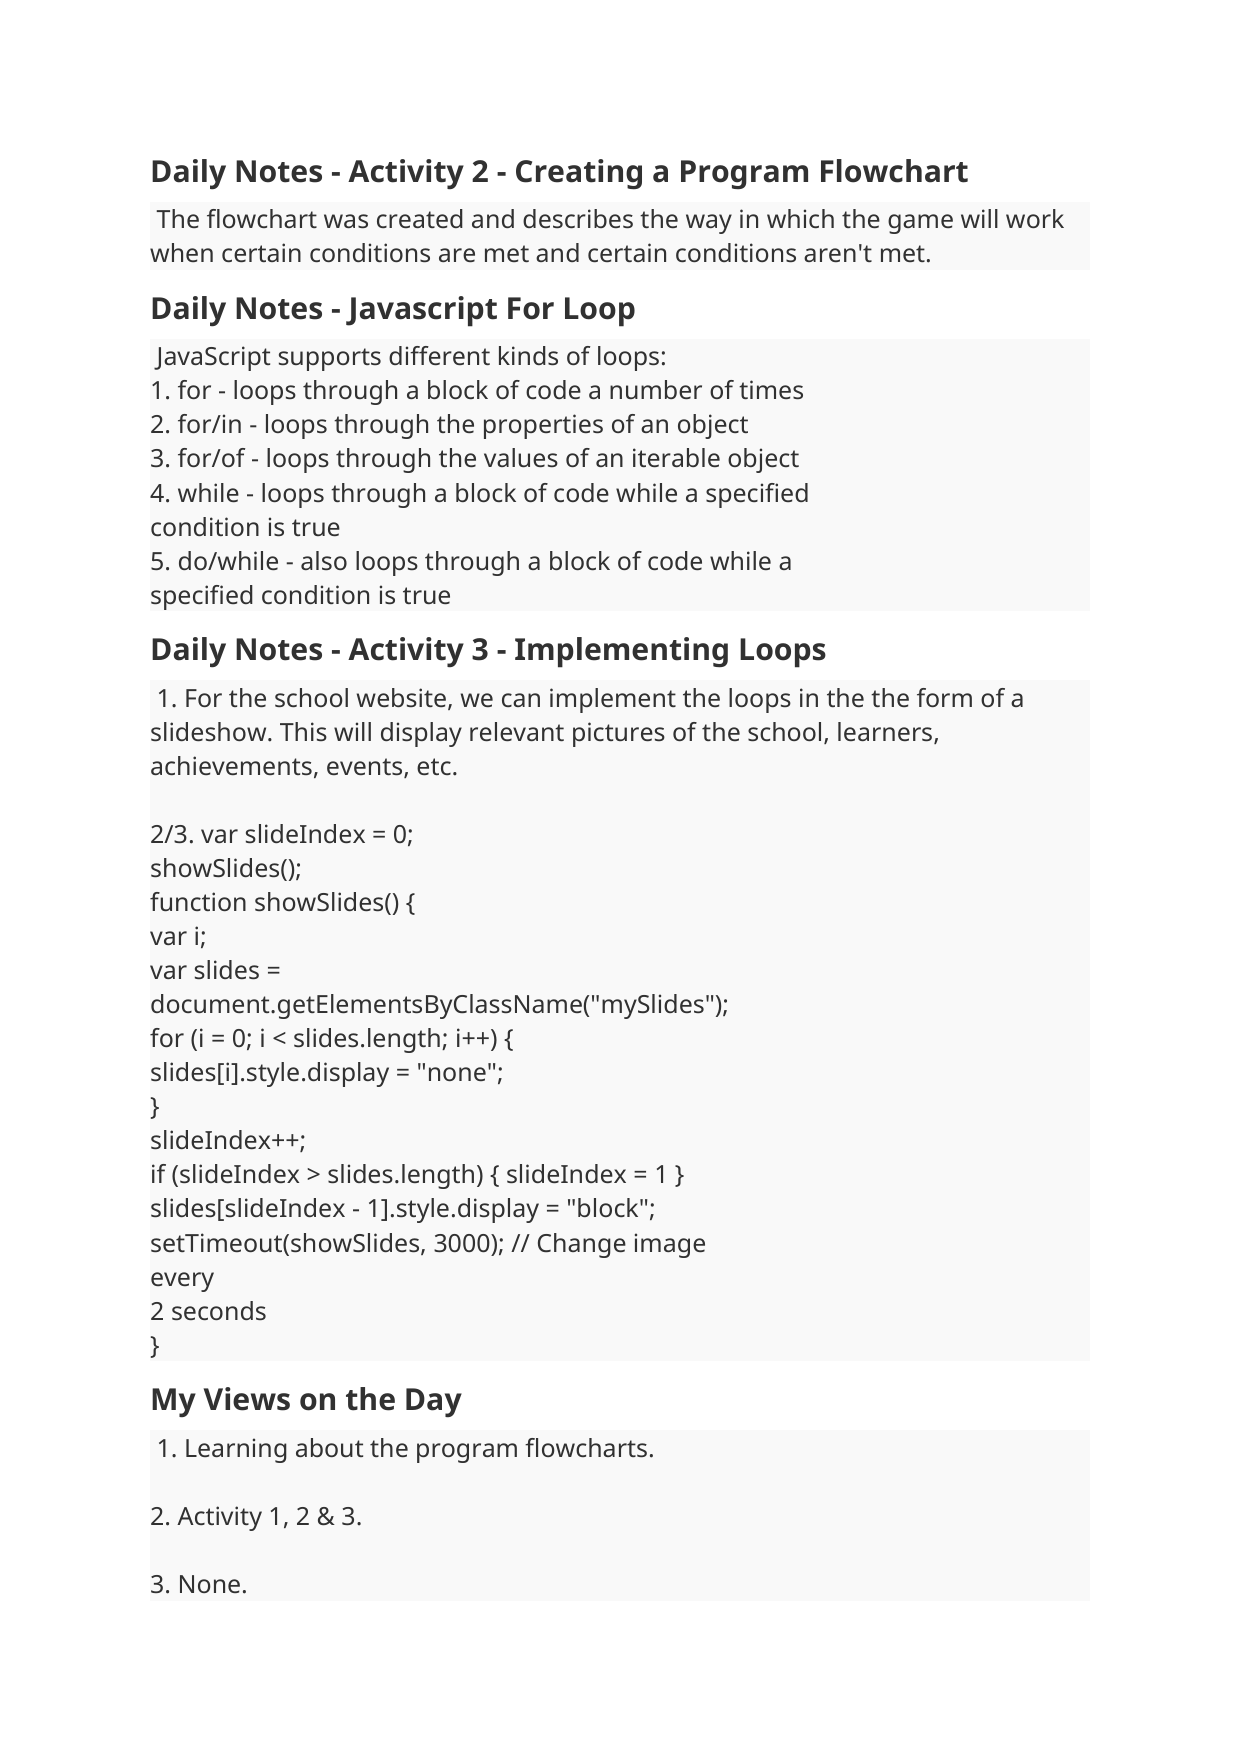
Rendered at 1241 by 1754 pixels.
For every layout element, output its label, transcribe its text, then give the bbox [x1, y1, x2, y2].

text The flowchart was created and describes the way in which the game will work when certain conditions are met and certain conditions aren't met. [150, 202, 1090, 270]
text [150, 1430, 1090, 1601]
text My Views on the Day [150, 1378, 1090, 1419]
text 1. For the school website, we can implement the loops in the the form of a slideshow. This will display relevant pictures of the school, learners, achievements, events, etc. 2/3. var slideIndex = 0; showSlides(); function showSlides() { var i; var slides = document.getElementsByClassName("mySlides"); for (i = 0; i < slides.length; i++) { slides[i].style.display = "none"; } slideIndex++; if (slideIndex > slides.length) { slideIndex = 1 } slides[slideIndex - 1].style.display = "block"; setTimeout(showSlides, 3000); // Change image every 2 seconds } [150, 680, 1090, 1361]
text JavaScript supports different kinds of loops: 1. for - loops through a block of code a number of times 2. for/in - loops through the properties of an object 3. for/of - loops through the values of an iterable object 4. while - loops through a block of code while a specified condition is true 5. do/while - also loops through a block of code while a specified condition is true [150, 339, 1090, 611]
text Daily Notes - Activity 2 - Creating a Program Flowchart [150, 150, 1090, 191]
text Daily Notes - Javascript For Loop [150, 287, 1090, 328]
text Daily Notes - Activity 3 - Implementing Loops [150, 628, 1090, 669]
